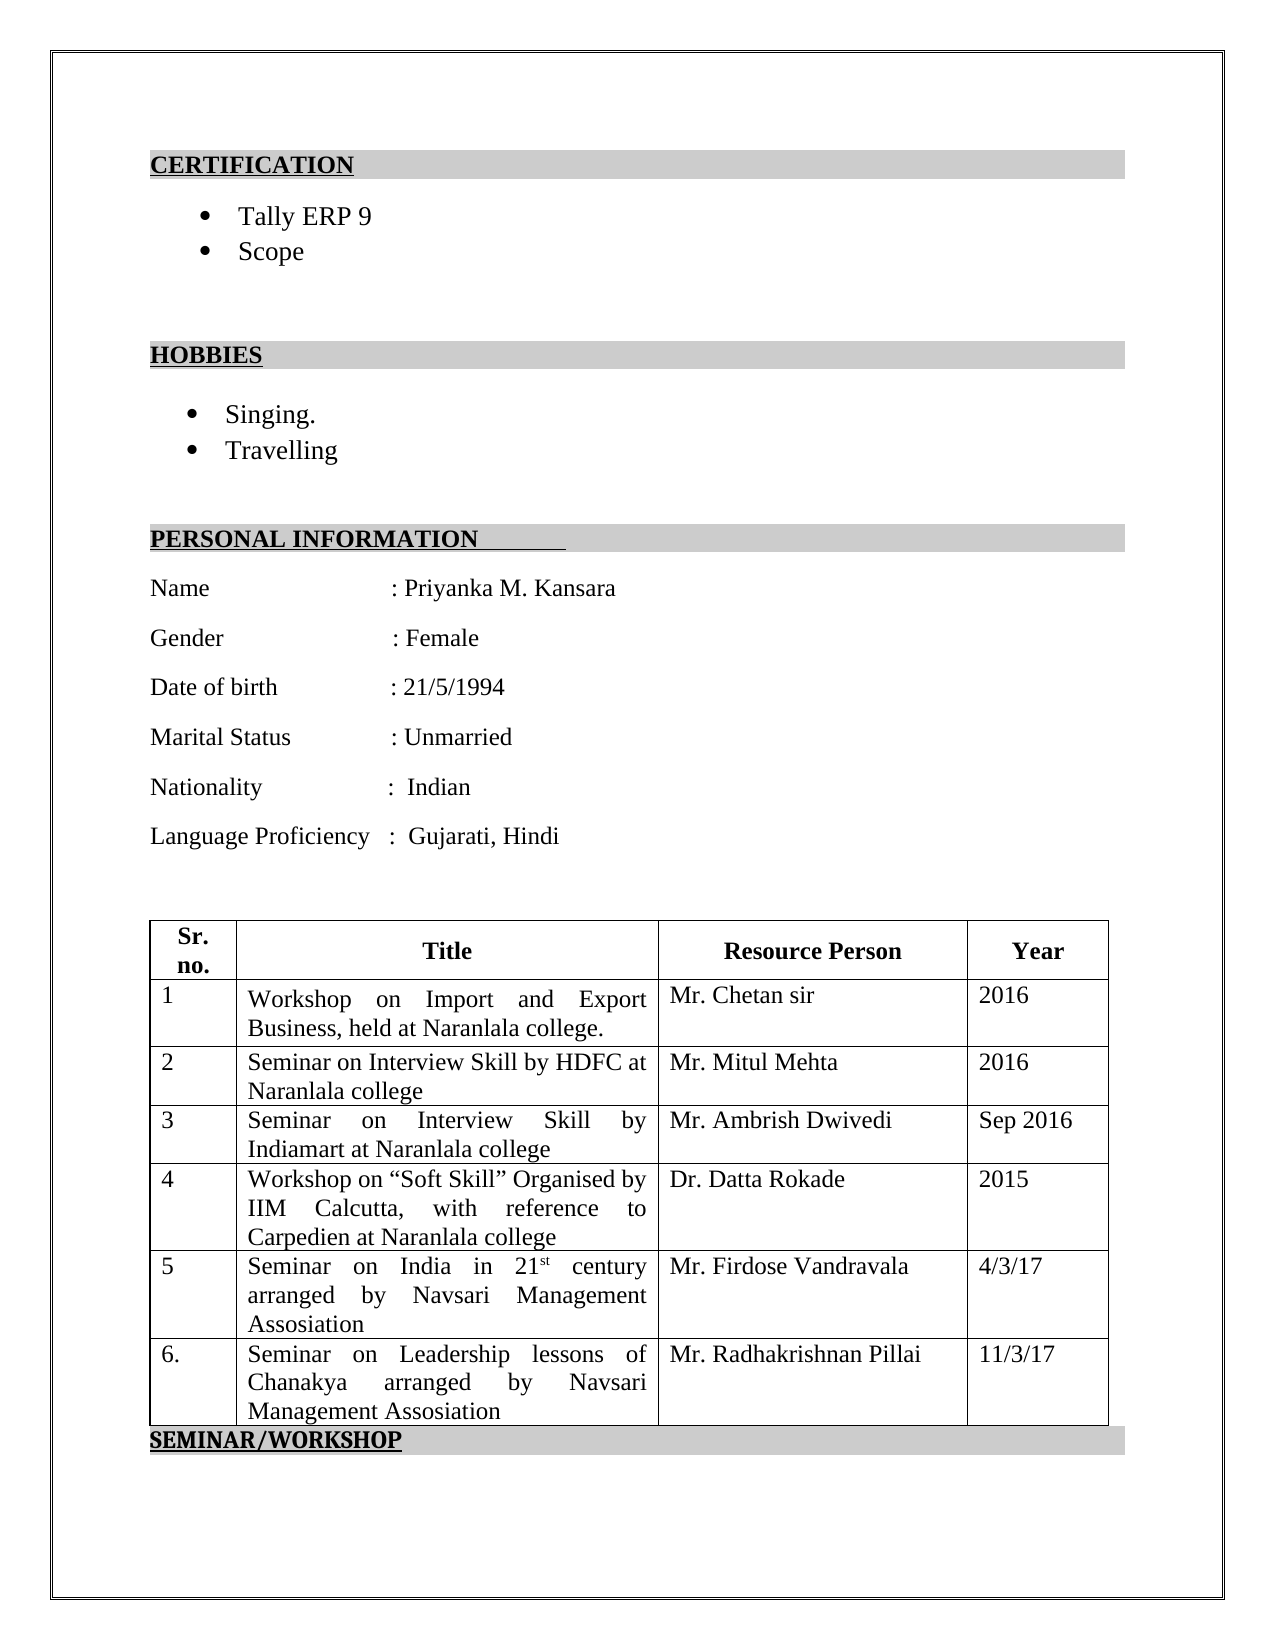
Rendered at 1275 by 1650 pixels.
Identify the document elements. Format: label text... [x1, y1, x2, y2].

table_cell Workshop on “Soft Skill” Organised by IIM Calcutta, with reference to Carpedien at Naranlala college [237, 1164, 658, 1250]
table_header Resource Person [659, 921, 967, 979]
text SEMINAR/WORKSHOP [150, 1426, 1125, 1455]
table_cell 1 [151, 980, 236, 1046]
list Scope [200, 236, 1125, 267]
text Marital Status : Unmarried [150, 722, 1125, 751]
text CERTIFICATION [150, 150, 1125, 179]
table_cell Mr. Firdose Vandravala [659, 1251, 967, 1338]
table_header Sr. no. [151, 921, 236, 979]
list Singing. [187, 398, 1125, 429]
table_cell Seminar on Interview Skill by Indiamart at Naranlala college [237, 1106, 658, 1163]
table_cell 2016 [968, 980, 1108, 1046]
table_cell Mr. Radhakrishnan Pillai [659, 1339, 967, 1425]
subtitle HOBBIES [150, 341, 1125, 369]
table_cell 3 [151, 1106, 236, 1163]
text PERSONAL INFORMATION [150, 524, 1125, 552]
list Travelling [187, 434, 1125, 465]
list Tally ERP 9 [200, 199, 1125, 231]
text Nationality : Indian [150, 772, 1125, 800]
text Date of birth : 21/5/1994 [150, 672, 1125, 701]
table_cell 2016 [968, 1047, 1108, 1104]
table_cell Mr. Ambrish Dwivedi [659, 1106, 967, 1163]
table_header Year [968, 921, 1108, 979]
table_cell Dr. Datta Rokade [659, 1164, 967, 1250]
table_cell Sep 2016 [968, 1106, 1108, 1163]
table_cell Workshop on Import and Export Business, held at Naranlala college. [237, 980, 658, 1046]
table_cell 2 [151, 1047, 236, 1104]
text Gender : Female [150, 623, 1125, 652]
table_cell 11/3/17 [968, 1339, 1108, 1425]
table_cell Mr. Chetan sir [659, 980, 967, 1046]
table_header Title [237, 921, 658, 979]
table_cell 4 [151, 1164, 236, 1250]
table_cell Seminar on India in 21st century arranged by Navsari Management Assosiation [237, 1251, 658, 1338]
text Language Proficiency : Gujarati, Hindi [150, 821, 1125, 850]
text Name : Priyanka M. Kansara [150, 573, 1125, 602]
table_cell Mr. Mitul Mehta [659, 1047, 967, 1104]
table_cell 2015 [968, 1164, 1108, 1250]
table_cell 4/3/17 [968, 1251, 1108, 1338]
table_cell Seminar on Leadership lessons of Chanakya arranged by Navsari Management Assosiation [237, 1339, 658, 1425]
table_cell 6. [151, 1339, 236, 1425]
table_cell Seminar on Interview Skill by HDFC at Naranlala college [237, 1047, 658, 1104]
table_cell 5 [151, 1251, 236, 1338]
